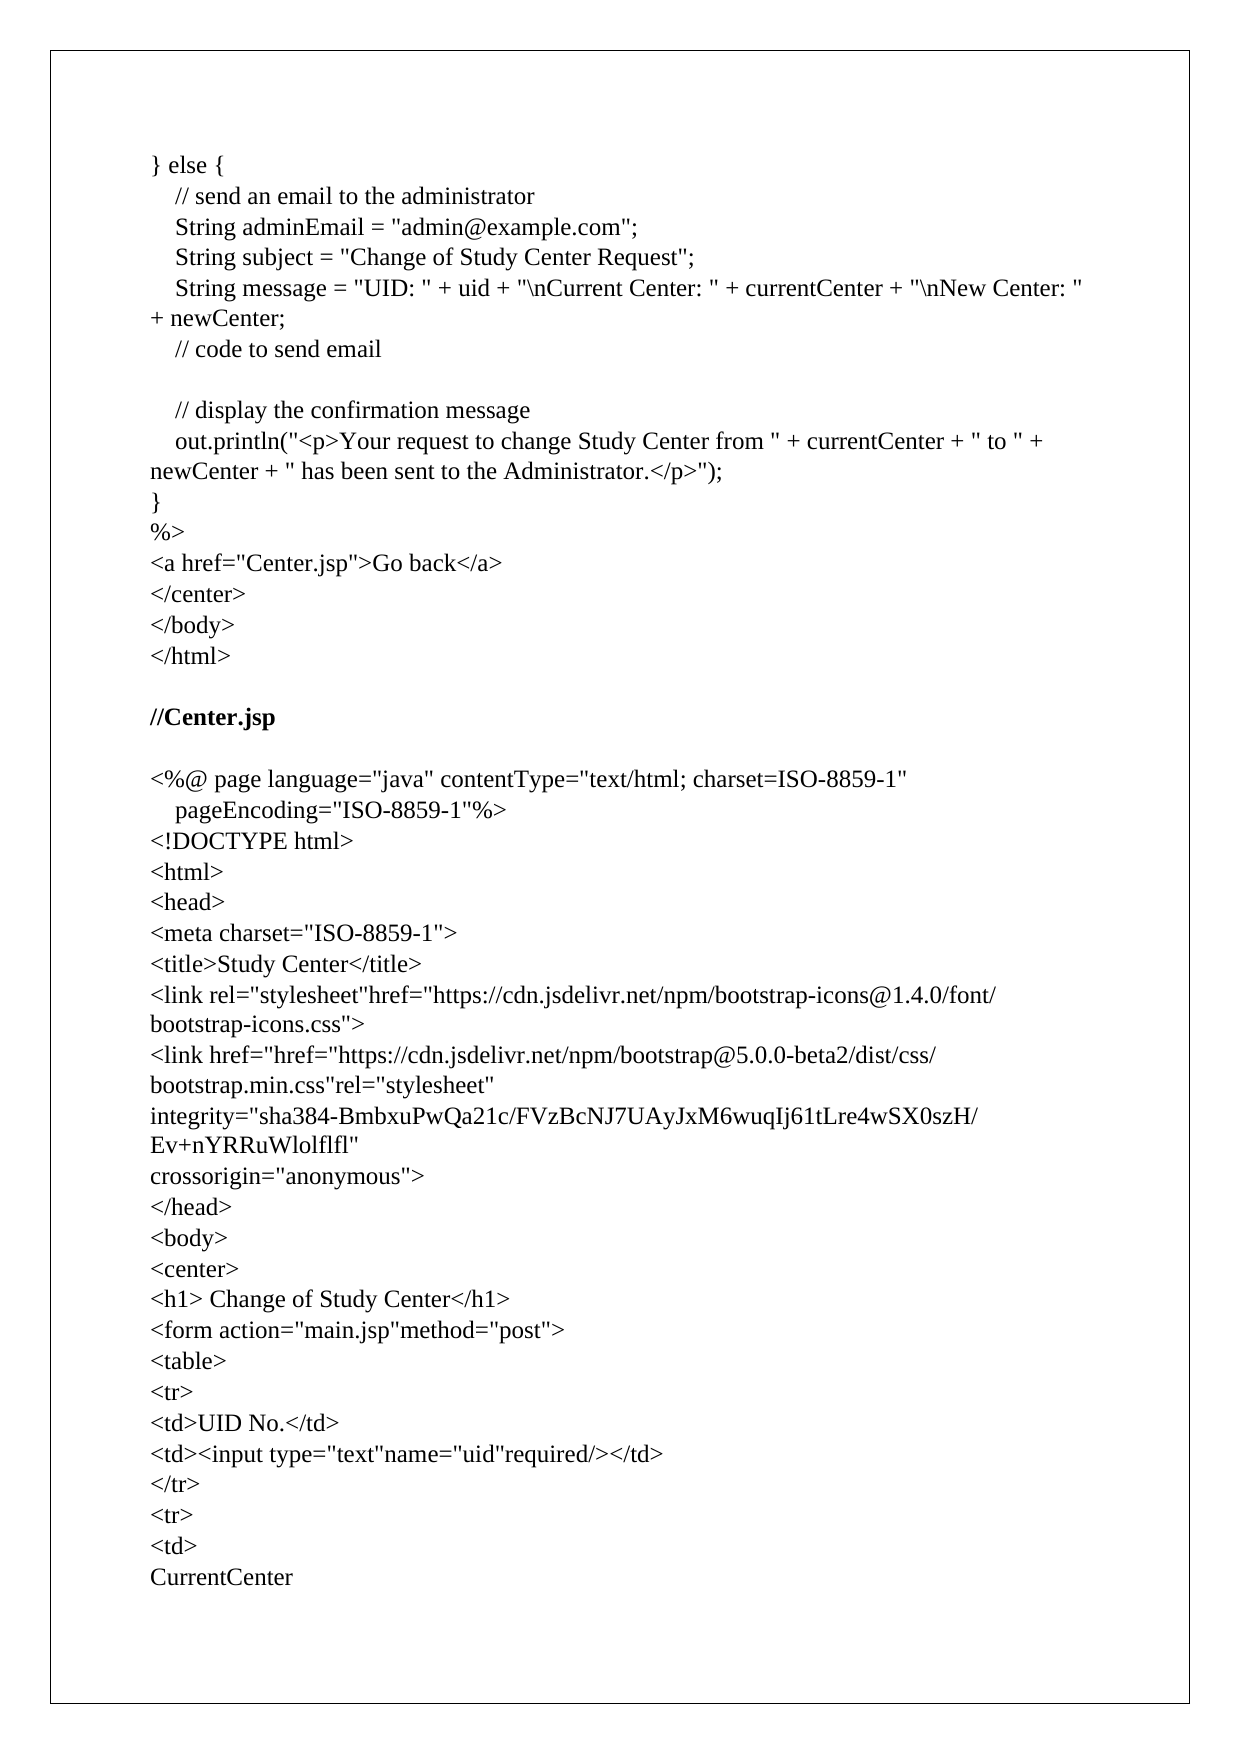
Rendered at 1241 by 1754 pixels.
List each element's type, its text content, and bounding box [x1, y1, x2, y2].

text <center> [150, 1254, 1090, 1282]
text <link href="href="https://cdn.jsdelivr.net/npm/bootstrap@5.0.0-beta2/dist/css/bootstrap.min.css"rel="stylesheet" [150, 1040, 1090, 1099]
text <td><input type="text"name="uid"required/></td> [150, 1439, 1090, 1467]
text <table> [150, 1346, 1090, 1375]
text <!DOCTYPE html> [150, 826, 1090, 854]
text } else { [150, 150, 1090, 179]
text out.println("<p>Your request to change Study Center from " + currentCenter + " to " + newCenter + " has been sent to the Administrator.</p>"); [150, 426, 1090, 484]
text <td>UID No.</td> [150, 1408, 1090, 1437]
text String adminEmail = "admin@example.com"; [150, 212, 1090, 240]
text String subject = "Change of Study Center Request"; [150, 242, 1090, 271]
text CurrentCenter [150, 1562, 1090, 1591]
text <%@ page language="java" contentType="text/html; charset=ISO-8859-1" [150, 764, 1090, 793]
text </tr> [150, 1469, 1090, 1498]
text <title>Study Center</title> [150, 949, 1090, 978]
text } [150, 487, 1090, 515]
text <h1> Change of Study Center</h1> [150, 1284, 1090, 1313]
text //Center.jsp [150, 702, 1090, 731]
text pageEncoding="ISO-8859-1"%> [150, 795, 1090, 824]
text <tr> [150, 1500, 1090, 1529]
text // send an email to the administrator [150, 181, 1090, 209]
text <body> [150, 1223, 1090, 1252]
text <td> [150, 1531, 1090, 1560]
text </center> [150, 579, 1090, 608]
text <html> [150, 857, 1090, 885]
text <meta charset="ISO-8859-1"> [150, 918, 1090, 947]
text <a href="Center.jsp">Go back</a> [150, 548, 1090, 577]
text // display the confirmation message [150, 395, 1090, 424]
text String message = "UID: " + uid + "\nCurrent Center: " + currentCenter + "\nNew Center: " + newCenter; [150, 273, 1090, 332]
text <head> [150, 887, 1090, 916]
text <tr> [150, 1377, 1090, 1406]
text </body> [150, 610, 1090, 639]
text <link rel="stylesheet"href="https://cdn.jsdelivr.net/npm/bootstrap-icons@1.4.0/font/bootstrap-icons.css"> [150, 980, 1090, 1038]
text %> [150, 517, 1090, 546]
text // code to send email [150, 334, 1090, 362]
text crossorigin="anonymous"> [150, 1161, 1090, 1190]
text </html> [150, 641, 1090, 669]
text </head> [150, 1192, 1090, 1221]
text integrity="sha384-BmbxuPwQa21c/FVzBcNJ7UAyJxM6wuqIj61tLre4wSX0szH/Ev+nYRRuWlolflfl" [150, 1101, 1090, 1159]
text <form action="main.jsp"method="post"> [150, 1315, 1090, 1344]
